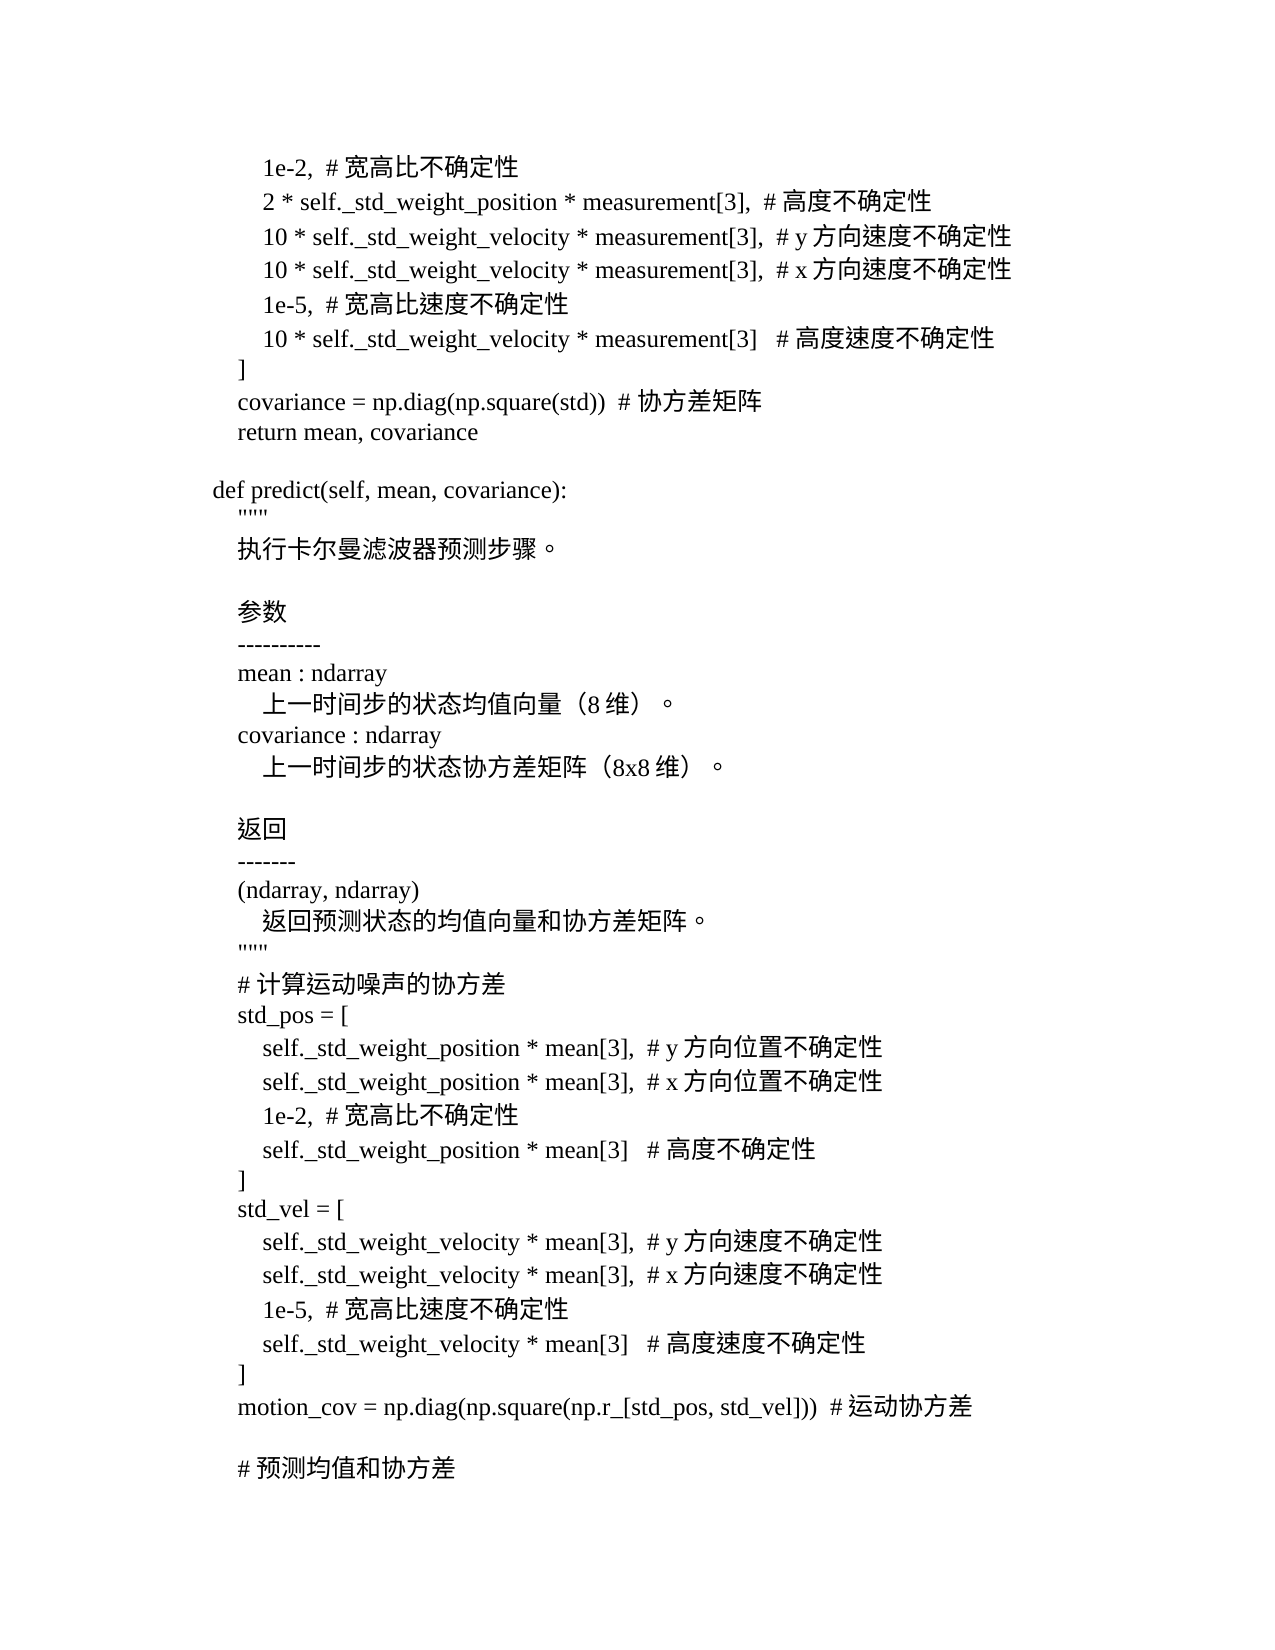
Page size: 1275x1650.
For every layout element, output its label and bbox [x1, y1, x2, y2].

text [187, 150, 1087, 1485]
